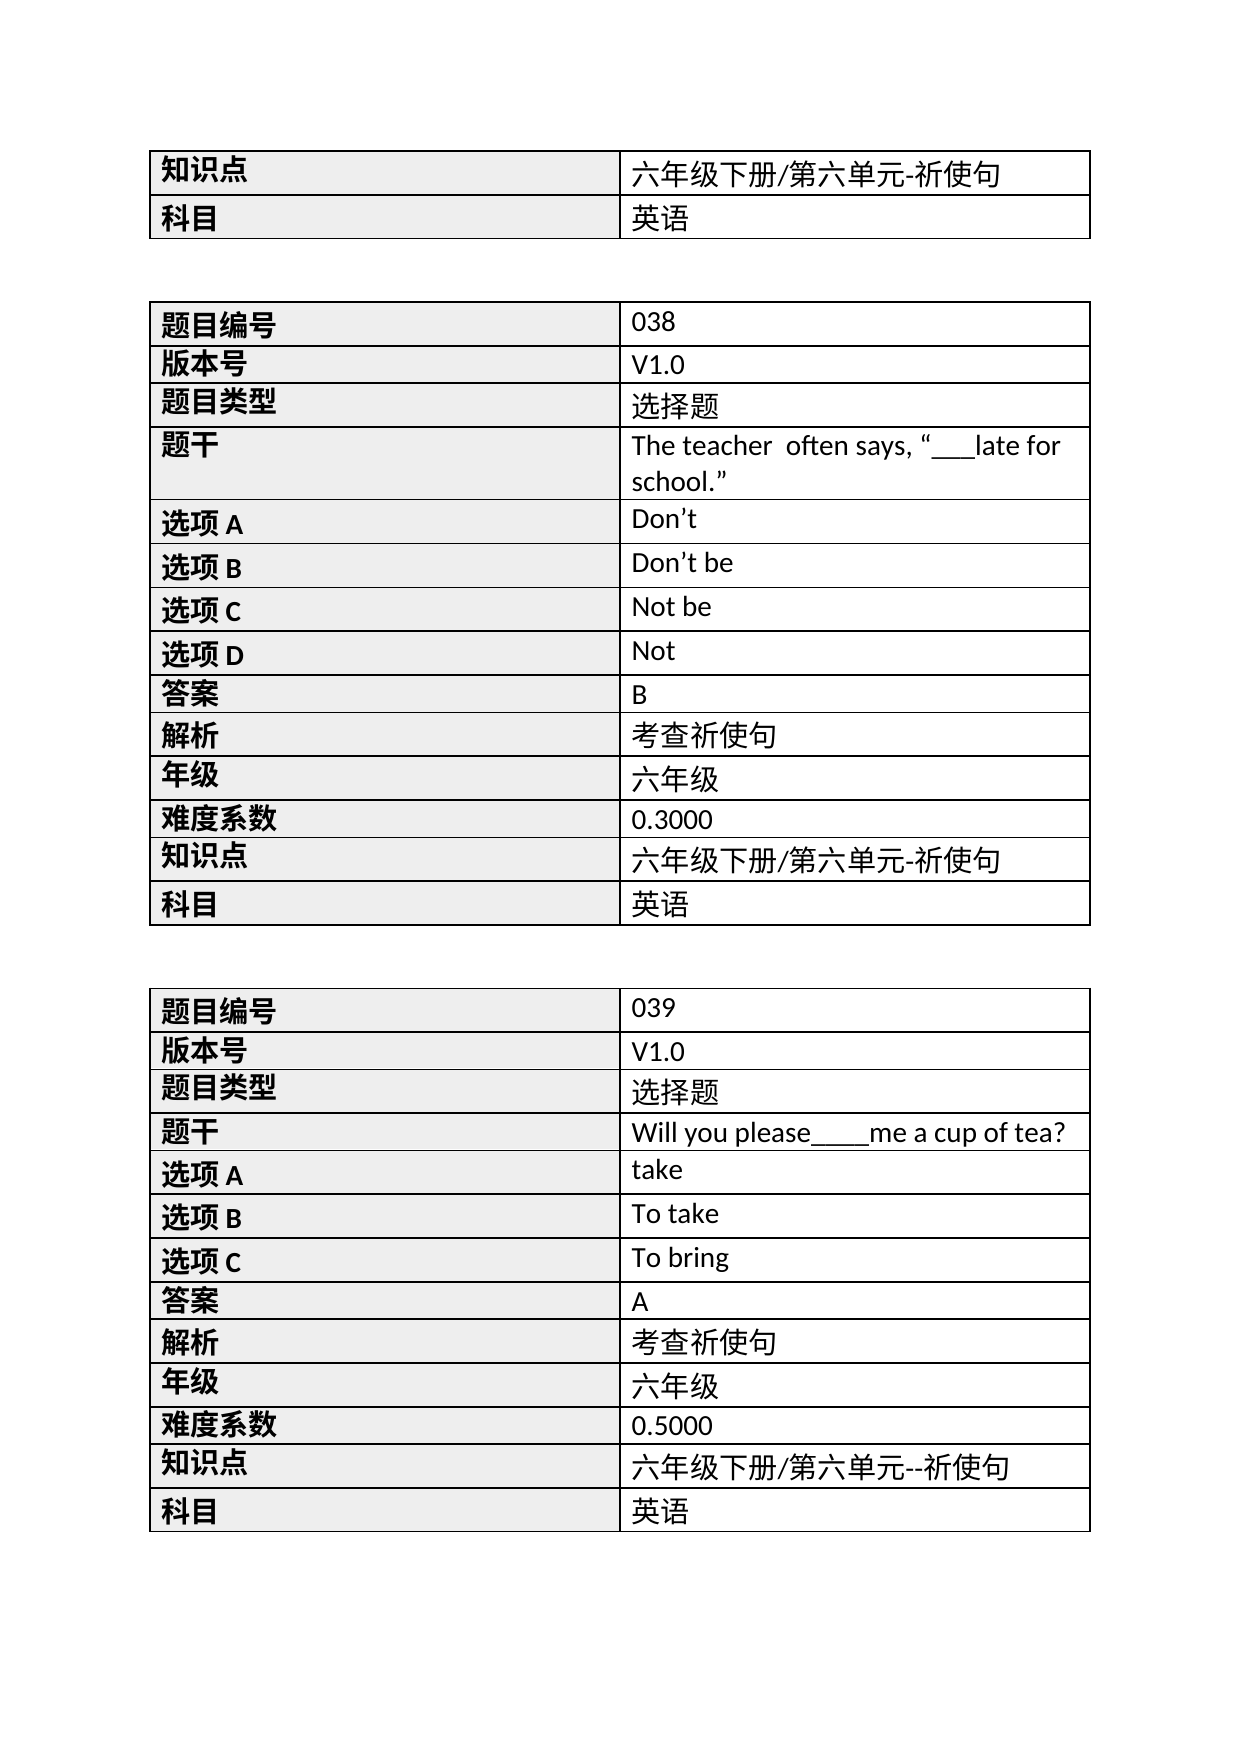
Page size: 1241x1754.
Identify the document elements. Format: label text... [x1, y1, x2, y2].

table_cell 知识点 [151, 152, 619, 194]
table_cell 答案 [151, 1283, 619, 1318]
table_cell 题目类型 [151, 384, 619, 426]
table_header 题目编号 [151, 989, 619, 1031]
table_cell 选择题 [621, 1070, 1089, 1112]
table_cell V1.0 [621, 1033, 1089, 1068]
table_cell A [621, 1283, 1089, 1318]
table_cell 难度系数 [151, 801, 619, 836]
table_cell Don’t [621, 500, 1089, 543]
table_cell 选项C [151, 588, 619, 630]
table_cell 选项A [151, 500, 619, 543]
table_cell 知识点 [151, 838, 619, 880]
table_cell Will you please____me a cup of tea? [621, 1114, 1089, 1149]
table_cell The teacher often says, “___late for school.” [621, 428, 1089, 499]
table_cell 六年级 [621, 757, 1089, 799]
table_cell 题干 [151, 428, 619, 499]
table_cell 科目 [151, 1489, 619, 1531]
table_cell 版本号 [151, 1033, 619, 1068]
table_cell 0.3000 [621, 801, 1089, 836]
table_cell 六年级下册/第六单元-祈使句 [621, 838, 1089, 880]
table_cell 题干 [151, 1114, 619, 1149]
table_cell 科目 [151, 196, 619, 238]
table_cell 英语 [621, 196, 1089, 238]
table_cell 答案 [151, 676, 619, 711]
table_cell 英语 [621, 1489, 1089, 1531]
table_header 题目编号 [151, 303, 619, 345]
table_cell 选择题 [621, 384, 1089, 426]
table_cell 选项D [151, 632, 619, 674]
table_cell 年级 [151, 1364, 619, 1406]
table_cell To take [621, 1195, 1089, 1237]
table_cell take [621, 1151, 1089, 1193]
table_cell Not [621, 632, 1089, 674]
table_cell Don’t be [621, 544, 1089, 586]
table_cell 英语 [621, 882, 1089, 924]
table_cell B [621, 676, 1089, 711]
table_cell 难度系数 [151, 1408, 619, 1443]
table_cell 六年级下册/第六单元-祈使句 [621, 152, 1089, 194]
table_cell 0.5000 [621, 1408, 1089, 1443]
table_cell 版本号 [151, 347, 619, 382]
table_cell 科目 [151, 882, 619, 924]
table_cell 解析 [151, 1320, 619, 1362]
table_cell 选项B [151, 544, 619, 586]
table_cell 六年级下册/第六单元--祈使句 [621, 1445, 1089, 1487]
table_cell 题目类型 [151, 1070, 619, 1112]
table_header 038 [621, 303, 1089, 345]
table_cell 选项B [151, 1195, 619, 1237]
table_cell V1.0 [621, 347, 1089, 382]
table_cell Not be [621, 588, 1089, 630]
table_cell 考查祈使句 [621, 713, 1089, 755]
table_header 039 [621, 989, 1089, 1031]
table_cell 选项C [151, 1239, 619, 1281]
table_cell To bring [621, 1239, 1089, 1281]
table_cell 解析 [151, 713, 619, 755]
table_cell 知识点 [151, 1445, 619, 1487]
table_cell 年级 [151, 757, 619, 799]
table_cell 选项A [151, 1151, 619, 1193]
table_cell 六年级 [621, 1364, 1089, 1406]
table_cell 考查祈使句 [621, 1320, 1089, 1362]
